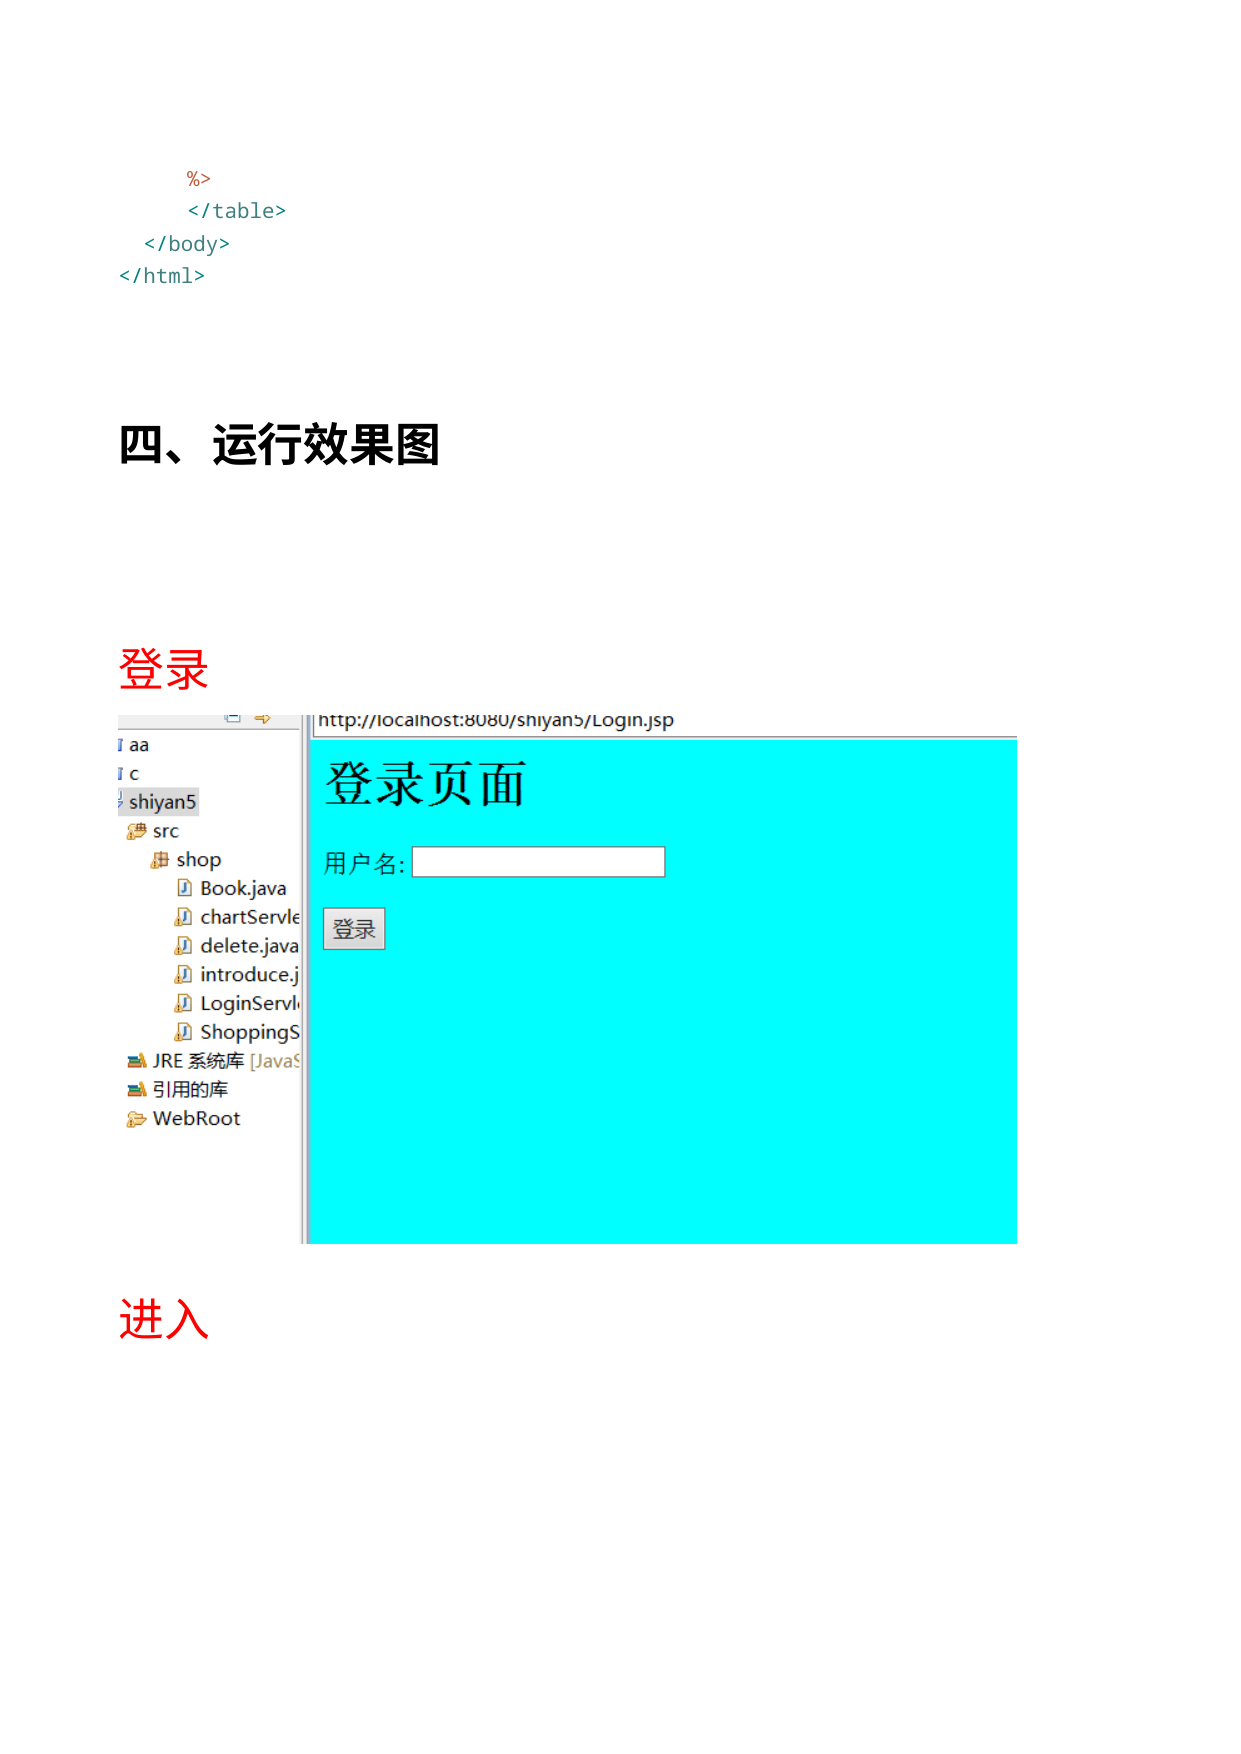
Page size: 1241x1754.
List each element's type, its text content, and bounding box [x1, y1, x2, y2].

text </table> [118, 194, 1093, 227]
picture [118, 715, 1017, 1244]
subtitle 运行效果图 [118, 392, 1093, 490]
text </body> [118, 227, 1093, 259]
text %> [118, 162, 1093, 194]
text 登录 [118, 618, 1093, 715]
text </html> [118, 259, 1093, 292]
text 进入 [118, 1268, 1093, 1365]
